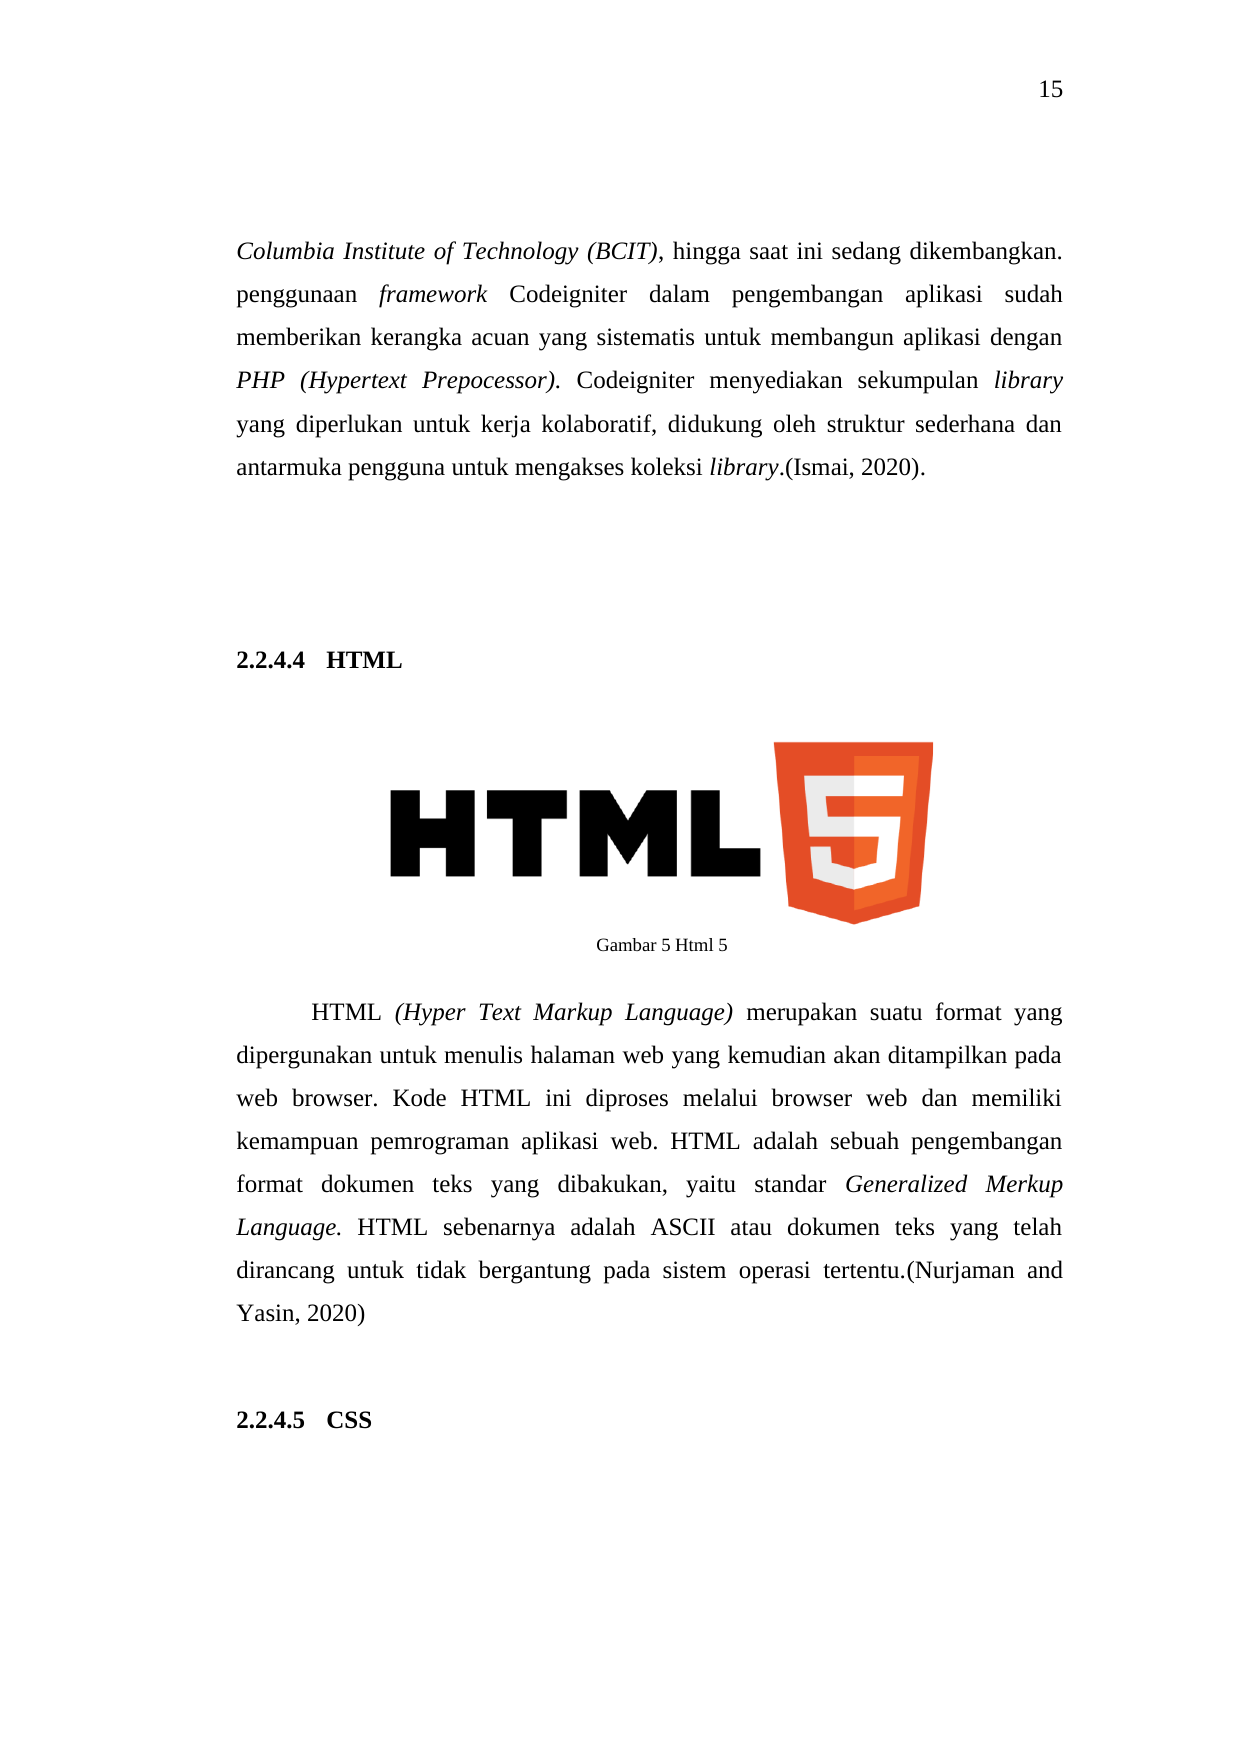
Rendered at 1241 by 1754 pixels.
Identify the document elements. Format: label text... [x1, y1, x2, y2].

subtitle CSS [236, 1406, 1063, 1434]
subtitle HTML [236, 645, 1063, 674]
text HTML (Hyper Text Markup Language) merupakan suatu format yang dipergunakan untuk menulis halaman web yang kemudian akan ditampilkan pada web browser. Kode HTML ini diproses melalui browser web dan memiliki kemampuan pemrograman aplikasi web. HTML adalah sebuah pengembangan format dokumen teks yang dibakukan, yaitu standar Generalized Merkup Language. HTML sebenarnya adalah ASCII atau dokumen teks yang telah dirancang untuk tidak bergantung pada sistem operasi tertentu.(Nurjaman and Yasin, 2020) [236, 997, 1063, 1327]
picture [390, 741, 934, 925]
